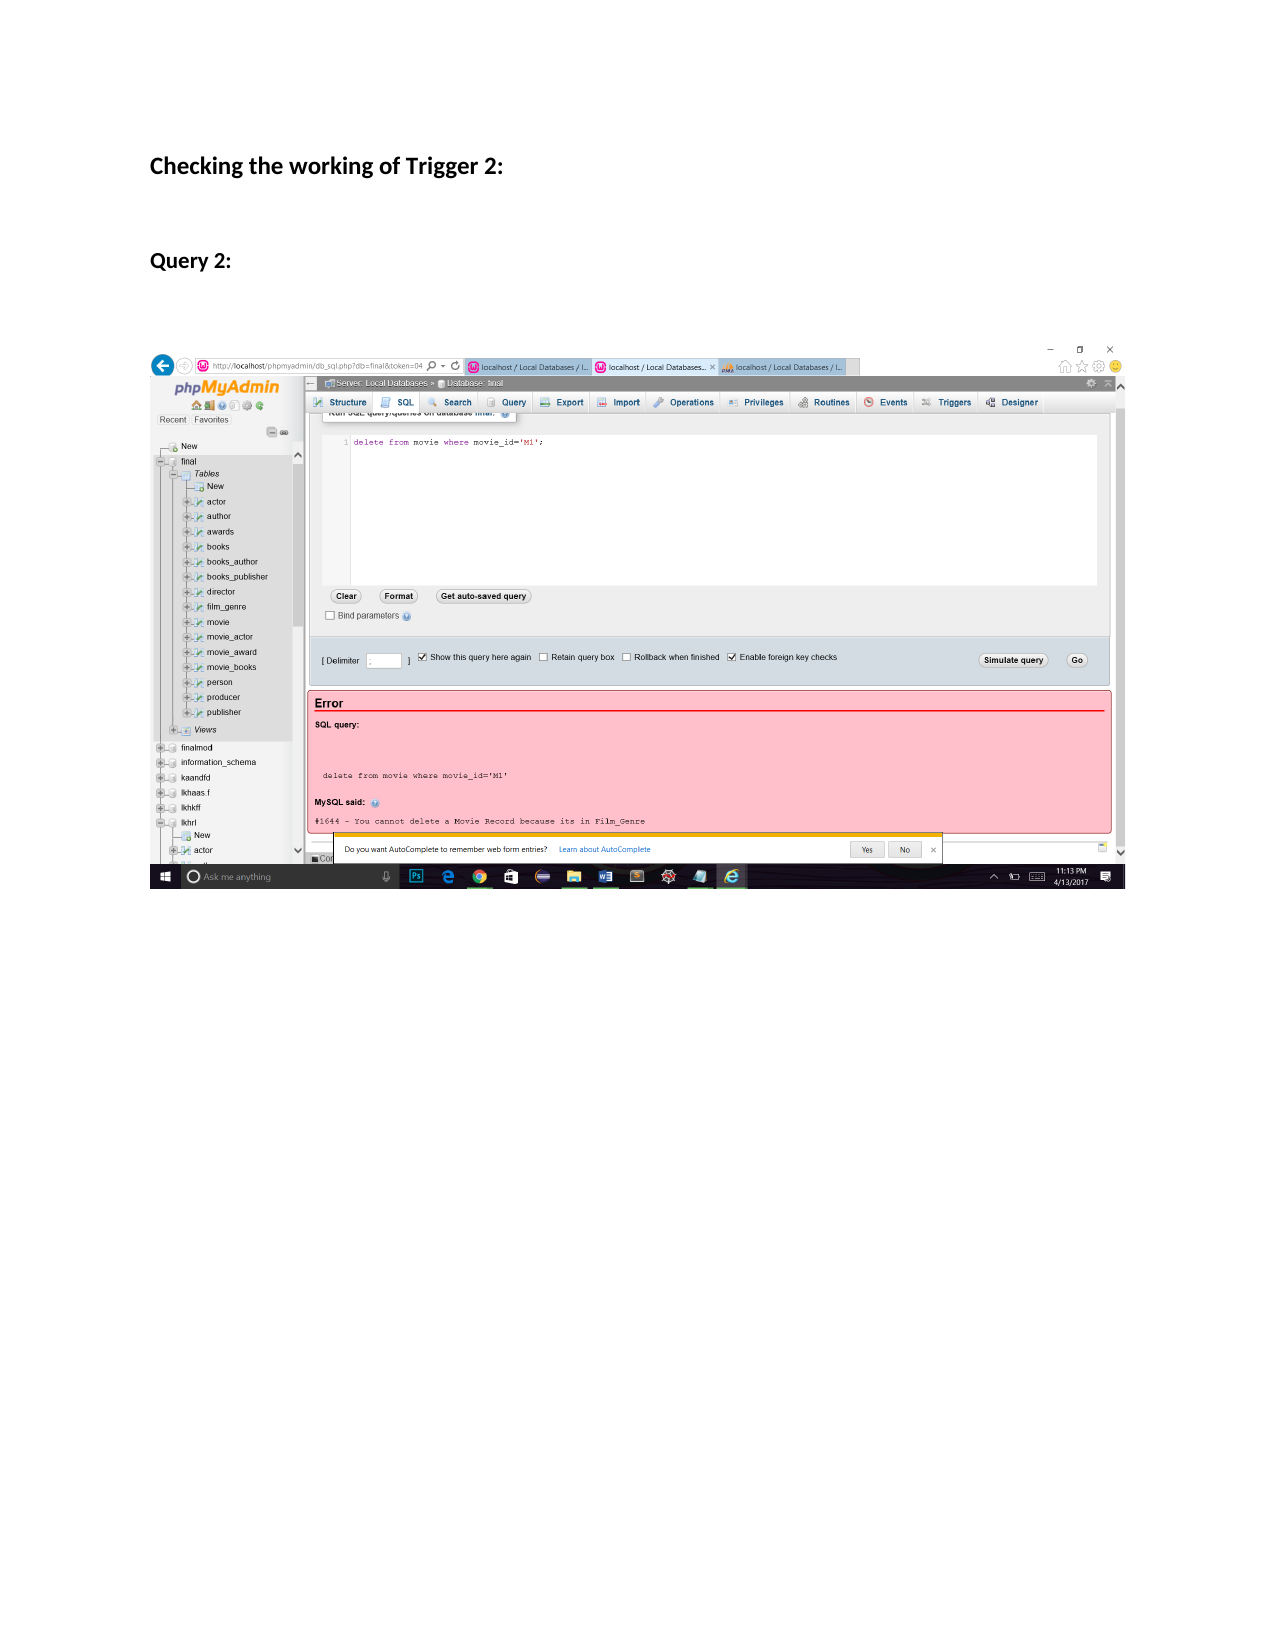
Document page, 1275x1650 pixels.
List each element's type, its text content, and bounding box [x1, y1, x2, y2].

text Checking the working of Trigger 2: [150, 150, 1125, 181]
picture [150, 340, 1125, 889]
text Query 2: [150, 246, 1125, 274]
